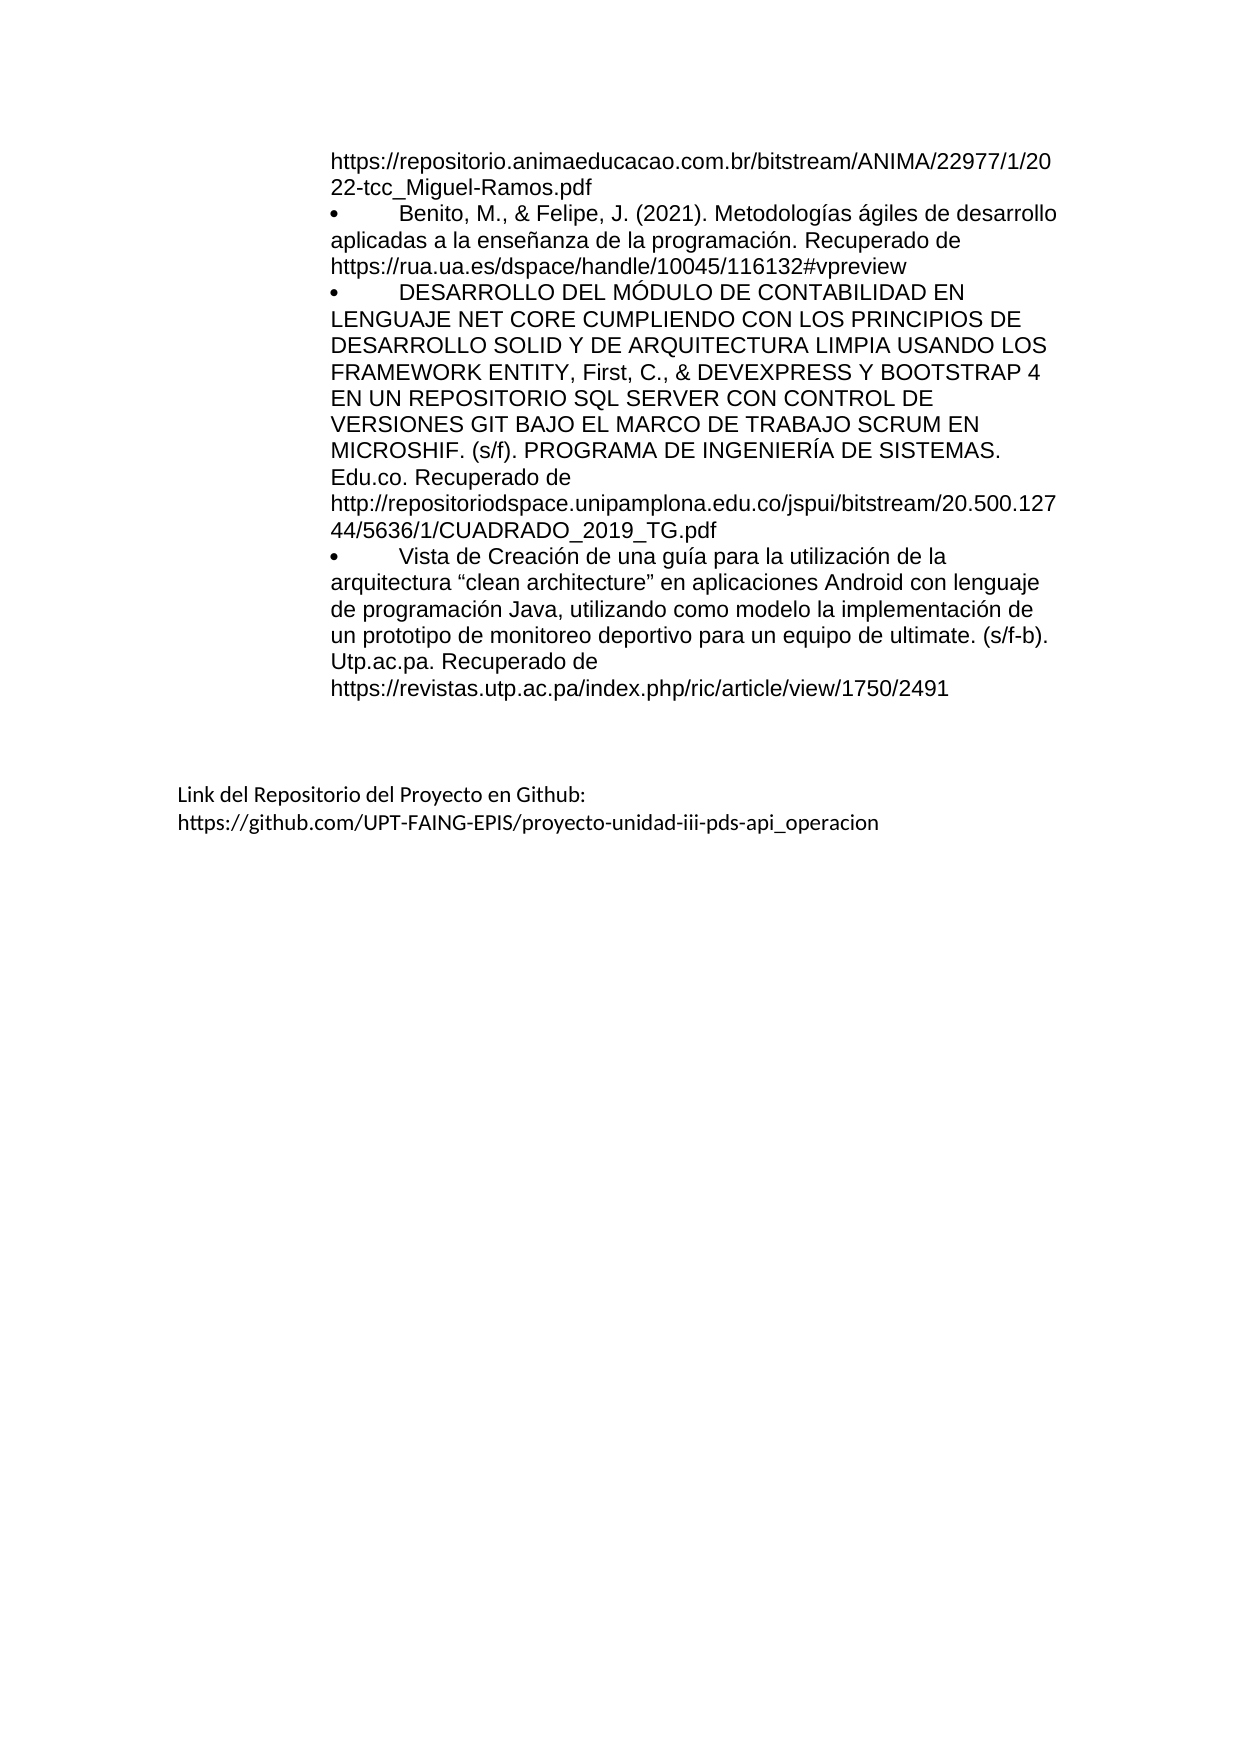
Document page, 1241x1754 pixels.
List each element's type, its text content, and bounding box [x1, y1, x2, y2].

text Link del Repositorio del Proyecto en Github: [177, 780, 1063, 808]
text https://github.com/UPT-FAING-EPIS/proyecto-unidad-iii-pds-api_operacion [177, 808, 1063, 836]
list DESARROLLO DEL MÓDULO DE CONTABILIDAD EN LENGUAJE NET CORE CUMPLIENDO CON LOS PRINCIPIOS DE DESARROLLO SOLID Y DE ARQUITECTURA LIMPIA USANDO LOS FRAMEWORK ENTITY, First, C., & DEVEXPRESS Y BOOTSTRAP 4 EN UN REPOSITORIO SQL SERVER CON CONTROL DE VERSIONES GIT BAJO EL MARCO DE TRABAJO SCRUM EN MICROSHIF. (s/f). PROGRAMA DE INGENIERÍA DE SISTEMAS. Edu.co. Recuperado de http://repositoriodspace.unipamplona.edu.co/jspui/bitstream/20.500.12744/5636/1/CUADRADO_2019_TG.pdf [330, 279, 1063, 543]
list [330, 148, 1063, 200]
list Vista de Creación de una guía para la utilización de la arquitectura “clean architecture” en aplicaciones Android con lenguaje de programación Java, utilizando como modelo la implementación de un prototipo de monitoreo deportivo para un equipo de ultimate. (s/f-b). Utp.ac.pa. Recuperado de https://revistas.utp.ac.pa/index.php/ric/article/view/1750/2491 [330, 543, 1063, 701]
list Benito, M., & Felipe, J. (2021). Metodologías ágiles de desarrollo aplicadas a la enseñanza de la programación. Recuperado de https://rua.ua.es/dspace/handle/10045/116132#vpreview [330, 200, 1063, 279]
